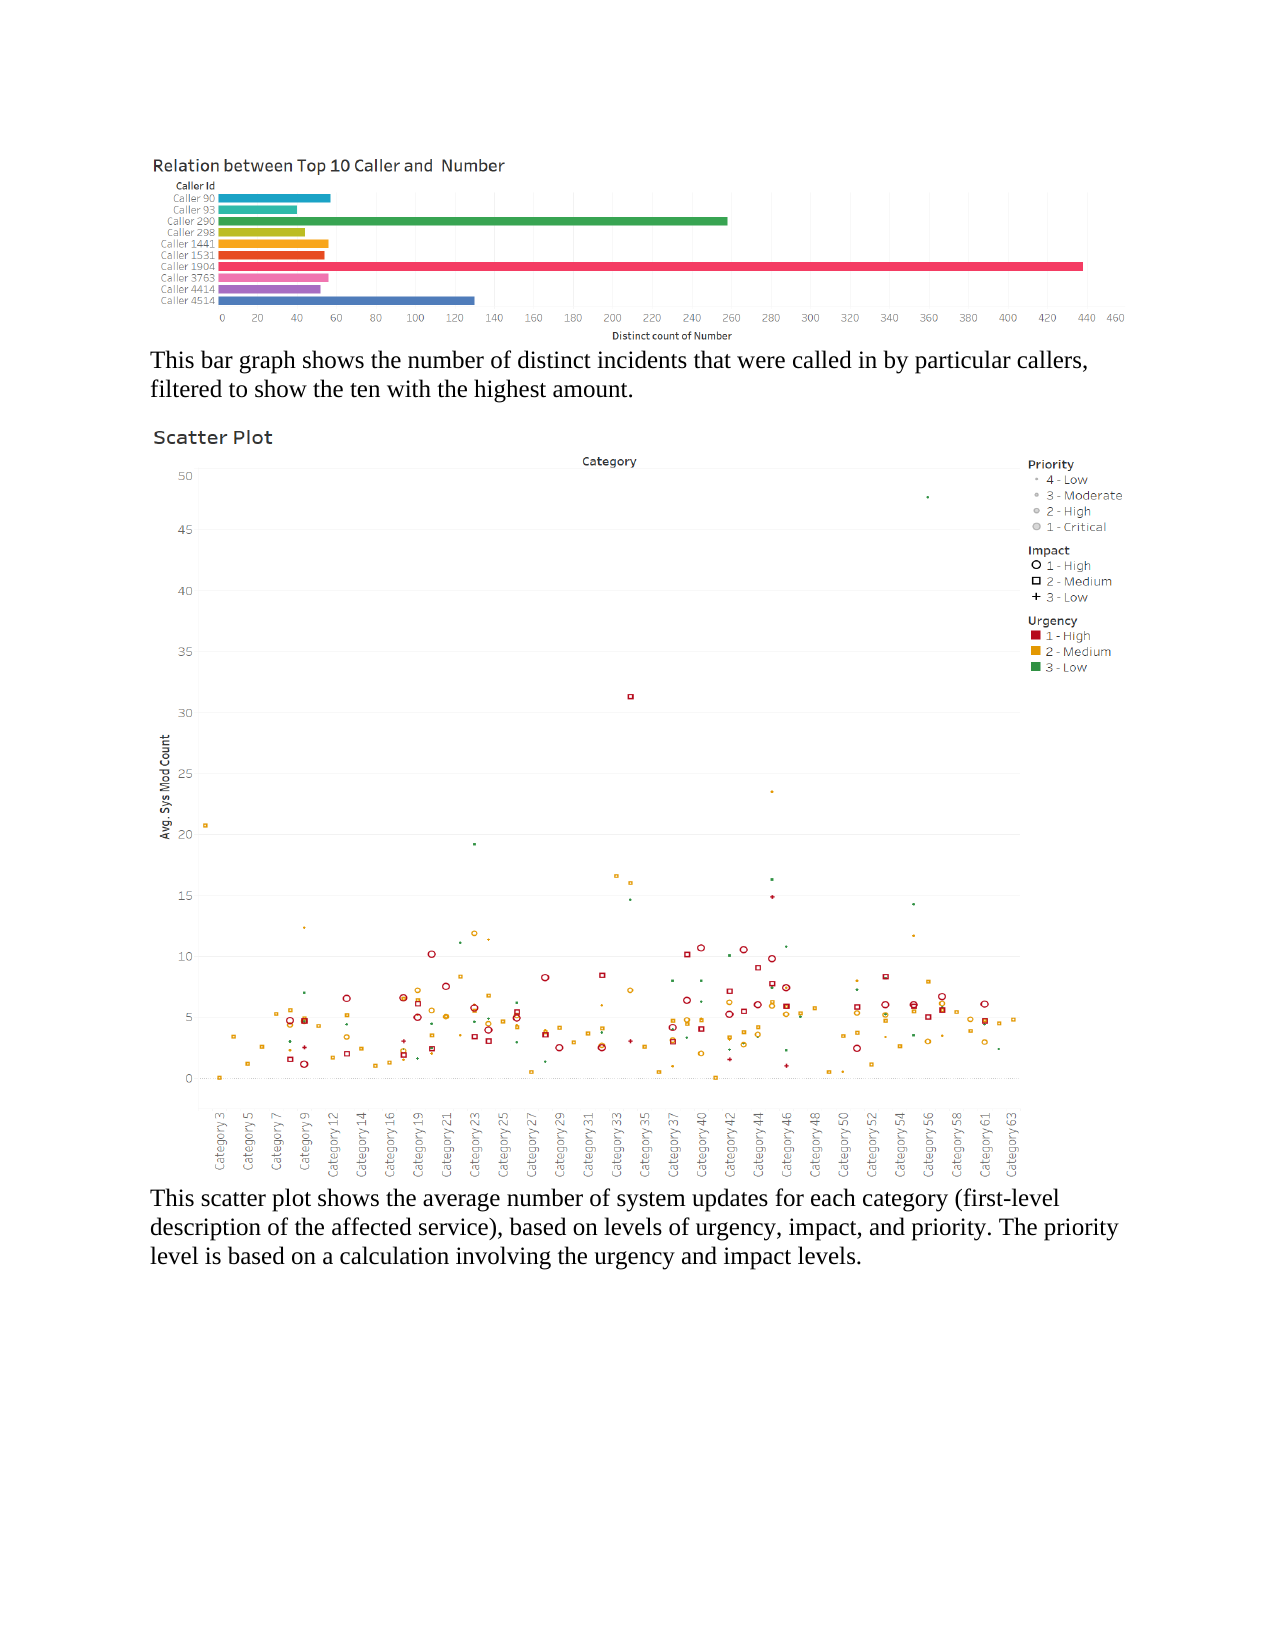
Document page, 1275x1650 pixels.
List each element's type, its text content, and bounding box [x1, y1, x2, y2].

picture [150, 419, 1125, 1184]
text This bar graph shows the number of distinct incidents that were called in by particular callers, filtered to show the ten with the highest amount. [150, 346, 1125, 403]
text This scatter plot shows the average number of system updates for each category (first-level description of the affected service), based on levels of urgency, impact, and priority. The priority level is based on a calculation involving the urgency and impact levels. [150, 1184, 1125, 1269]
picture [150, 150, 1125, 346]
